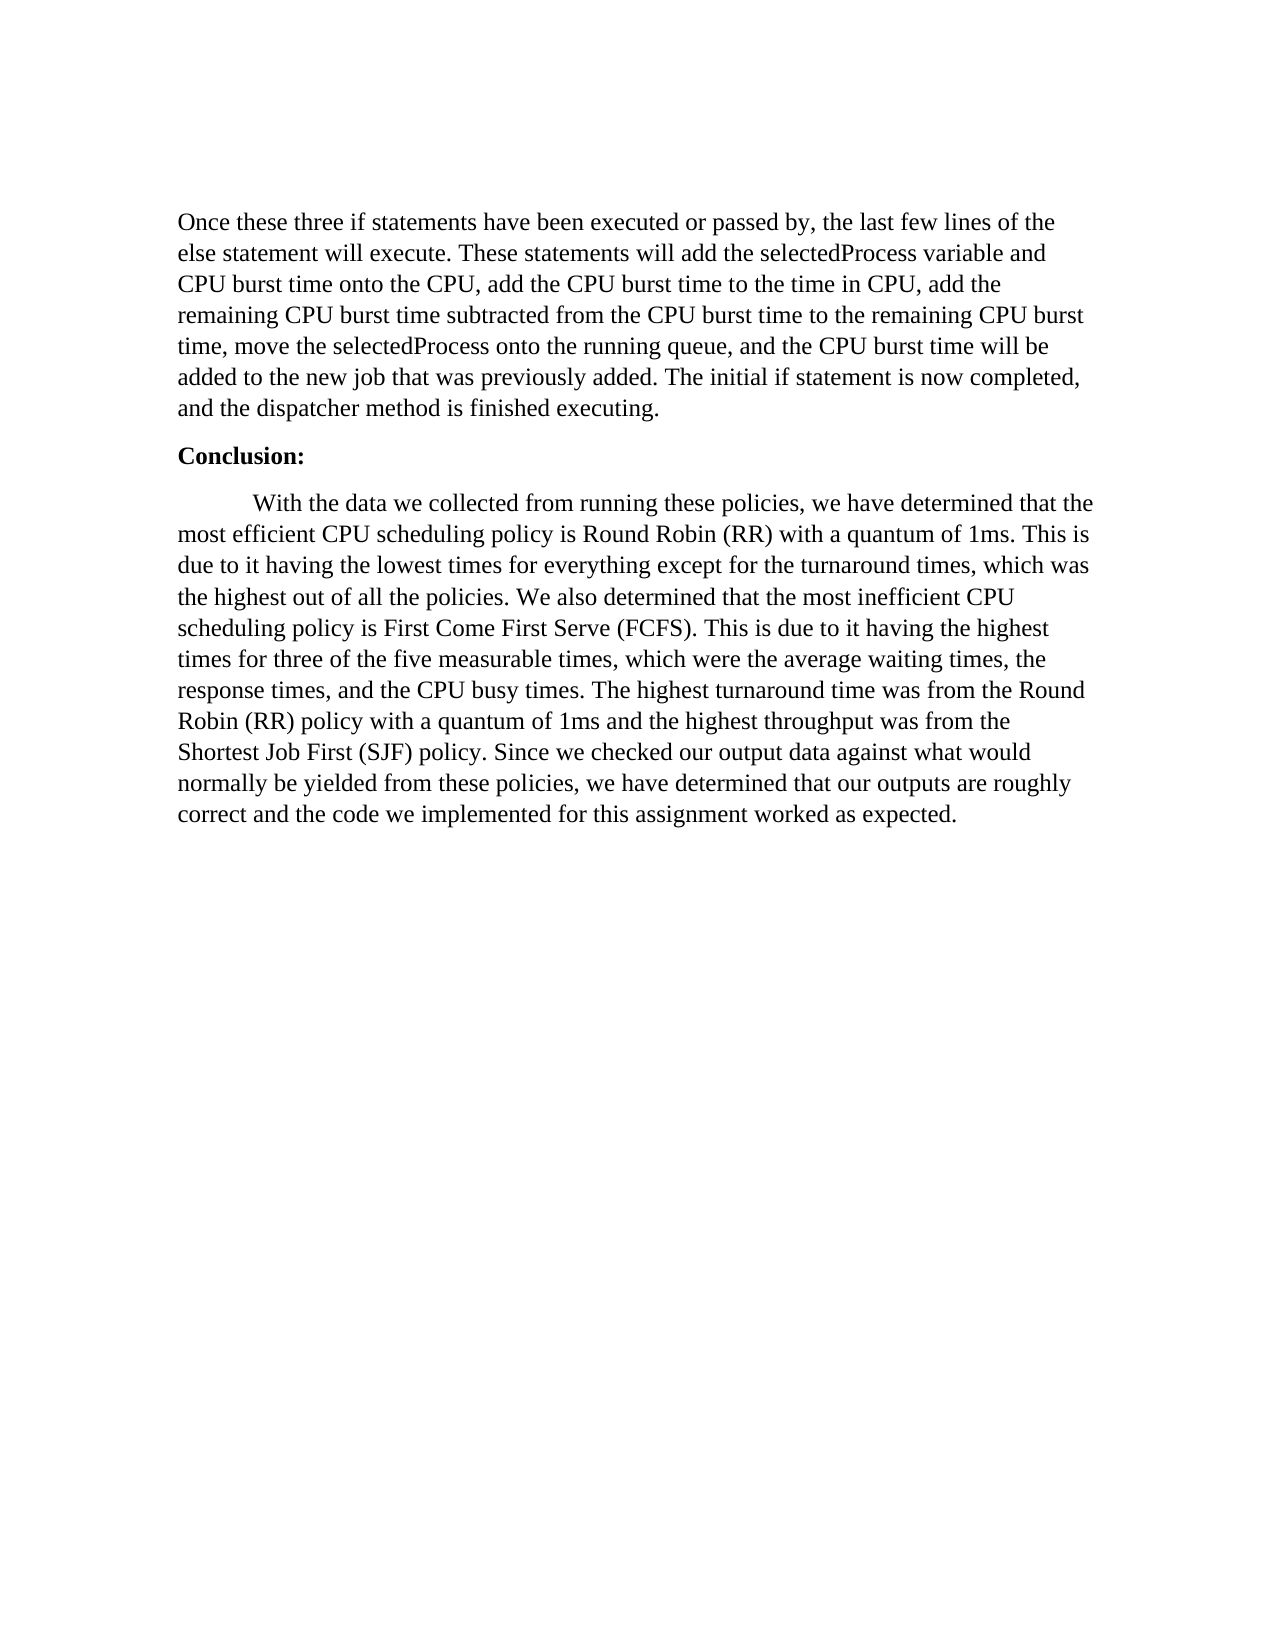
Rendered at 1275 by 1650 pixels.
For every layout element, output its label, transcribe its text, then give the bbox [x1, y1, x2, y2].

text Conclusion: [177, 441, 1098, 469]
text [177, 207, 1098, 422]
text With the data we collected from running these policies, we have determined that the most efficient CPU scheduling policy is Round Robin (RR) with a quantum of 1ms. This is due to it having the lowest times for everything except for the turnaround times, which was the highest out of all the policies. We also determined that the most inefficient CPU scheduling policy is First Come First Serve (FCFS). This is due to it having the highest times for three of the five measurable times, which were the average waiting times, the response times, and the CPU busy times. The highest turnaround time was from the Round Robin (RR) policy with a quantum of 1ms and the highest throughput was from the Shortest Job First (SJF) policy. Since we checked our output data against what would normally be yielded from these policies, we have determined that our outputs are roughly correct and the code we implemented for this assignment worked as expected. [177, 488, 1098, 828]
